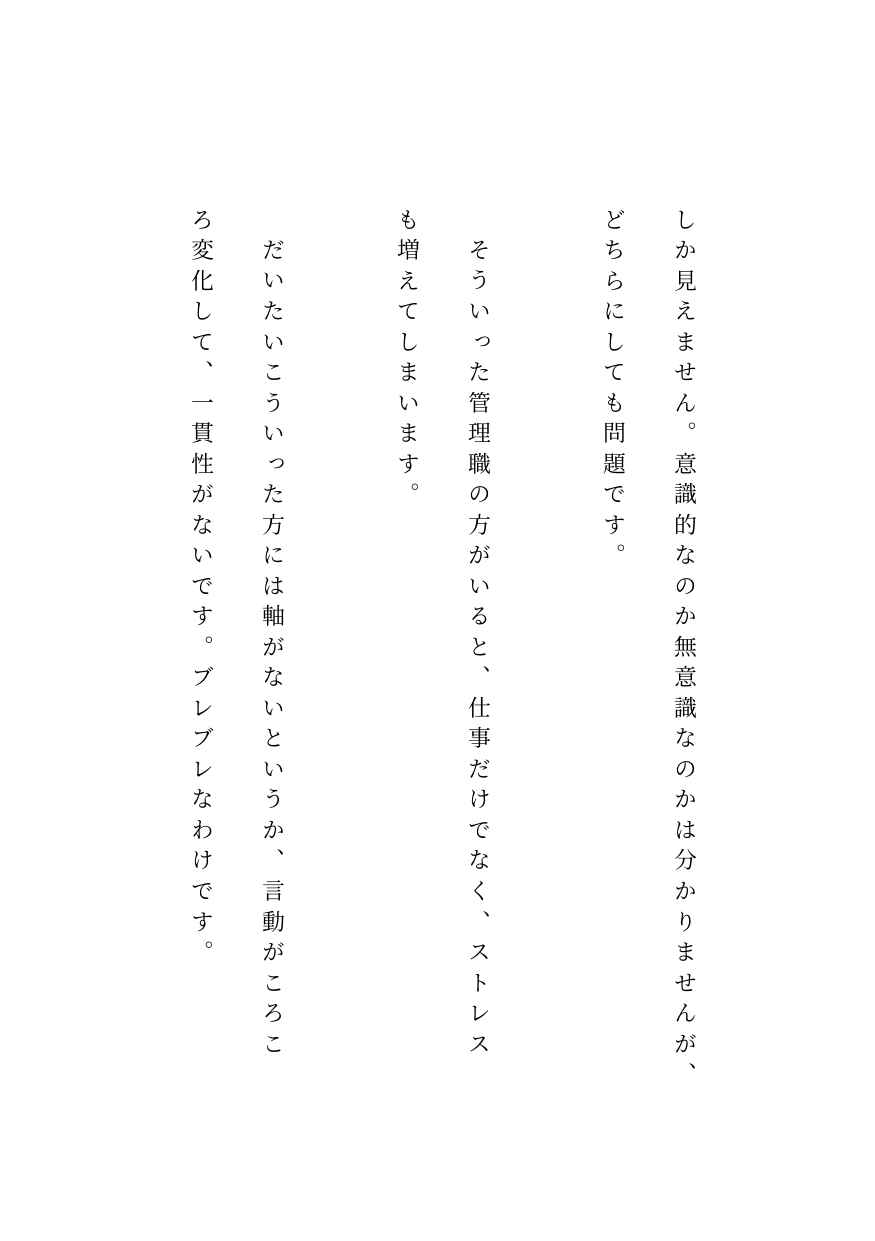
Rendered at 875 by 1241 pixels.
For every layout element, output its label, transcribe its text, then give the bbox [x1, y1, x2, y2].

text だいたいこういった方には軸がないというか、言動がころころ変化して、一貫性がないです。ブレブレなわけです。 [172, 208, 305, 1062]
text そういった管理職の方がいると、仕事だけでなく、ストレスも増えてしまいます。 [377, 208, 511, 1062]
text 具体的にこう直せという指示でもあればいいのですが、一方的に否定されるだけということが多いので、単なる嫌がらせにしか見えません。意識的なのか無意識なのかは分かりませんが、どちらにしても問題です。 [583, 208, 717, 1062]
